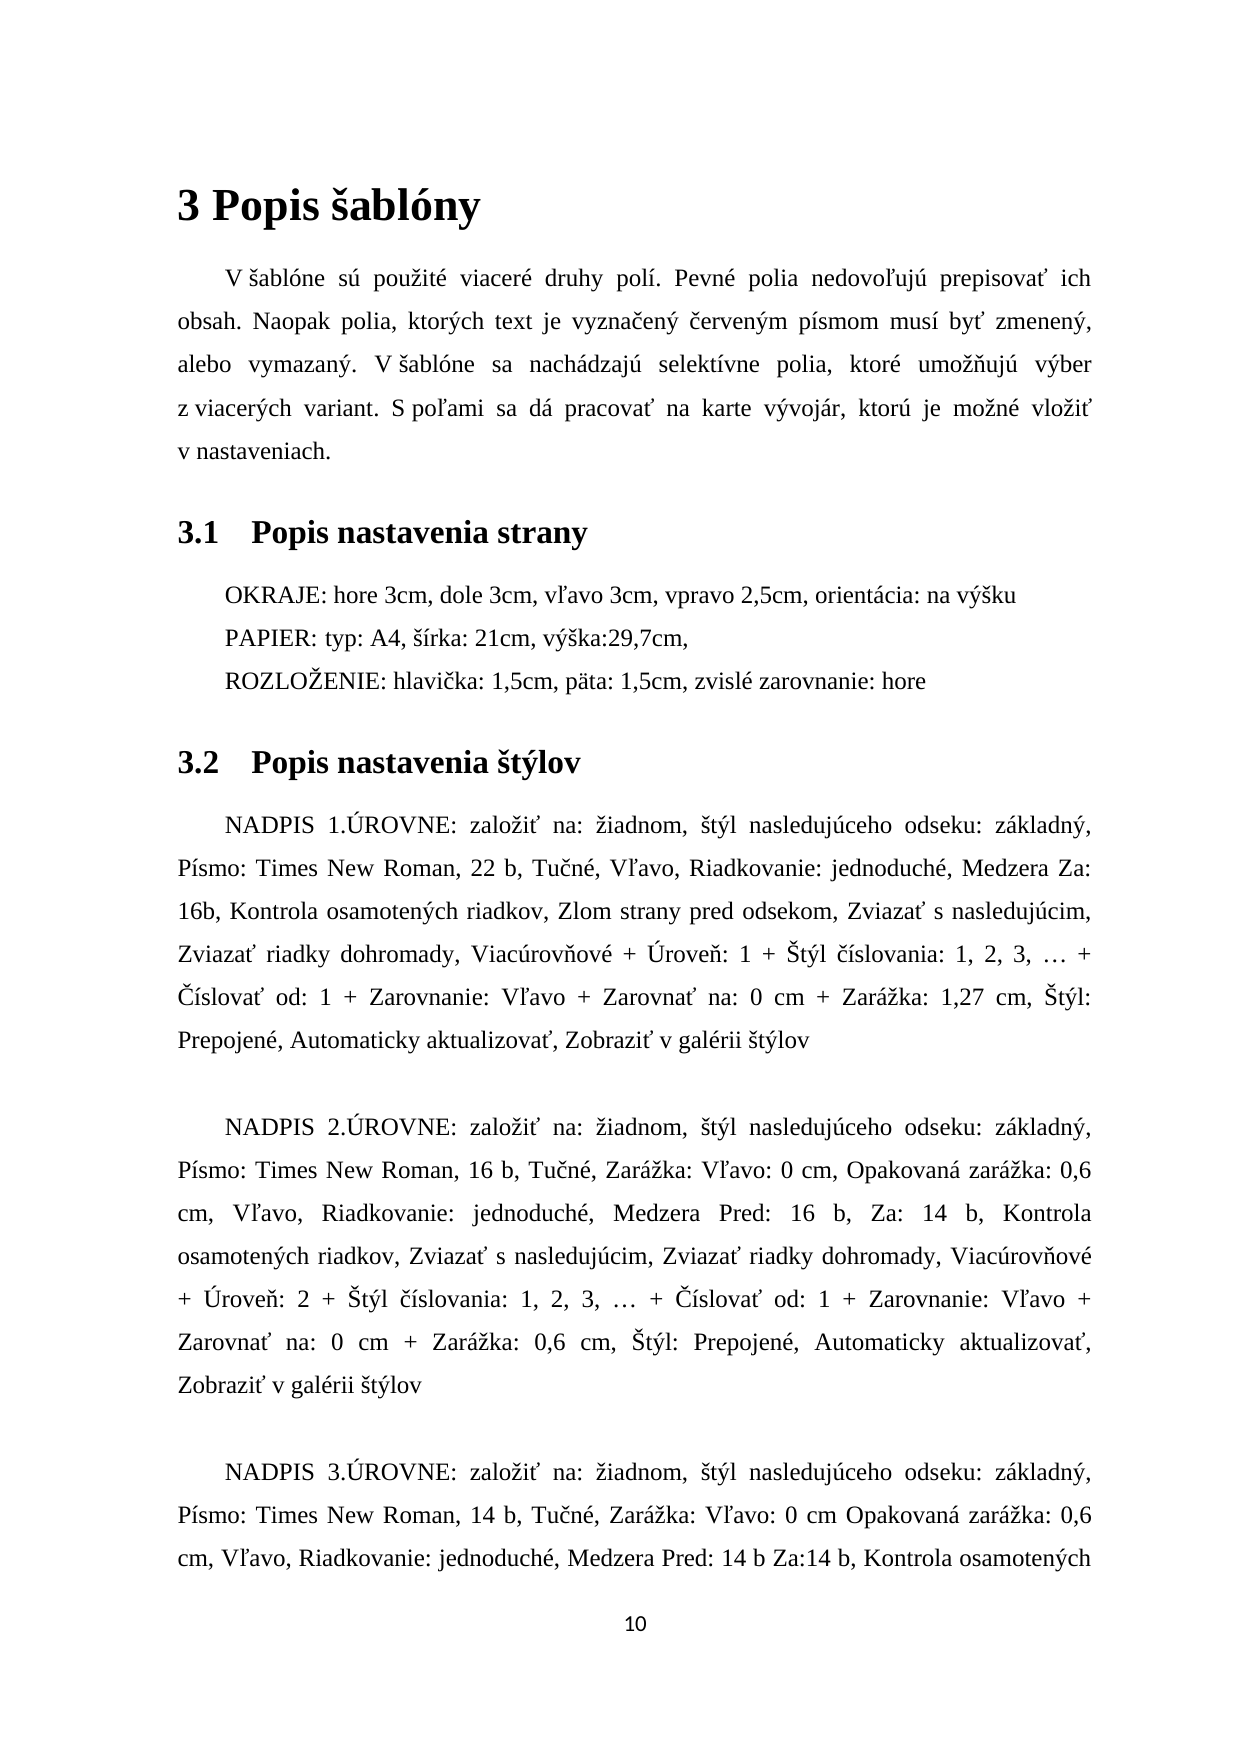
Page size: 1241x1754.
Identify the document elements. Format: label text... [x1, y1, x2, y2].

text Popis nastavenia štýlov [177, 742, 1092, 781]
text NADPIS 1.ÚROVNE: založiť na: žiadnom, štýl nasledujúceho odseku: základný, Písmo: Times New Roman, 22 b, Tučné, Vľavo, Riadkovanie: jednoduché, Medzera Za: 16b, Kontrola osamotených riadkov, Zlom strany pred odsekom, Zviazať s nasledujúcim, Zviazať riadky dohromady, Viacúrovňové + Úroveň: 1 + Štýl číslovania: 1, 2, 3, … + Číslovať od: 1 + Zarovnanie: Vľavo + Zarovnať na: 0 cm + Zarážka: 1,27 cm, Štýl: Prepojené, Automaticky aktualizovať, Zobraziť v galérii štýlov [177, 810, 1092, 1054]
text NADPIS 2.ÚROVNE: založiť na: žiadnom, štýl nasledujúceho odseku: základný, Písmo: Times New Roman, 16 b, Tučné, Zarážka: Vľavo: 0 cm, Opakovaná zarážka: 0,6 cm, Vľavo, Riadkovanie: jednoduché, Medzera Pred: 16 b, Za: 14 b, Kontrola osamotených riadkov, Zviazať s nasledujúcim, Zviazať riadky dohromady, Viacúrovňové + Úroveň: 2 + Štýl číslovania: 1, 2, 3, … + Číslovať od: 1 + Zarovnanie: Vľavo + Zarovnať na: 0 cm + Zarážka: 0,6 cm, Štýl: Prepojené, Automaticky aktualizovať, Zobraziť v galérii štýlov [177, 1112, 1092, 1399]
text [177, 1457, 1092, 1572]
text ROZLOŽENIE: hlavička: 1,5cm, päta: 1,5cm, zvislé zarovnanie: hore [177, 666, 1092, 695]
text OKRAJE: hore 3cm, dole 3cm, vľavo 3cm, vpravo 2,5cm, orientácia: na výšku [177, 580, 1092, 608]
text V šablóne sú použité viaceré druhy polí. Pevné polia nedovoľujú prepisovať ich obsah. Naopak polia, ktorých text je vyznačený červeným písmom musí byť zmenený, alebo vymazaný. V šablóne sa nachádzajú selektívne polia, ktoré umožňujú výber z viacerých variant. S poľami sa dá pracovať na karte vývojár, ktorú je možné vložiť v nastaveniach. [177, 263, 1092, 464]
list Popis nastavenia strany [177, 512, 1092, 551]
text Popis šablóny [177, 177, 1092, 230]
text PAPIER: typ: A4, šírka: 21cm, výška:29,7cm, [177, 623, 1092, 652]
